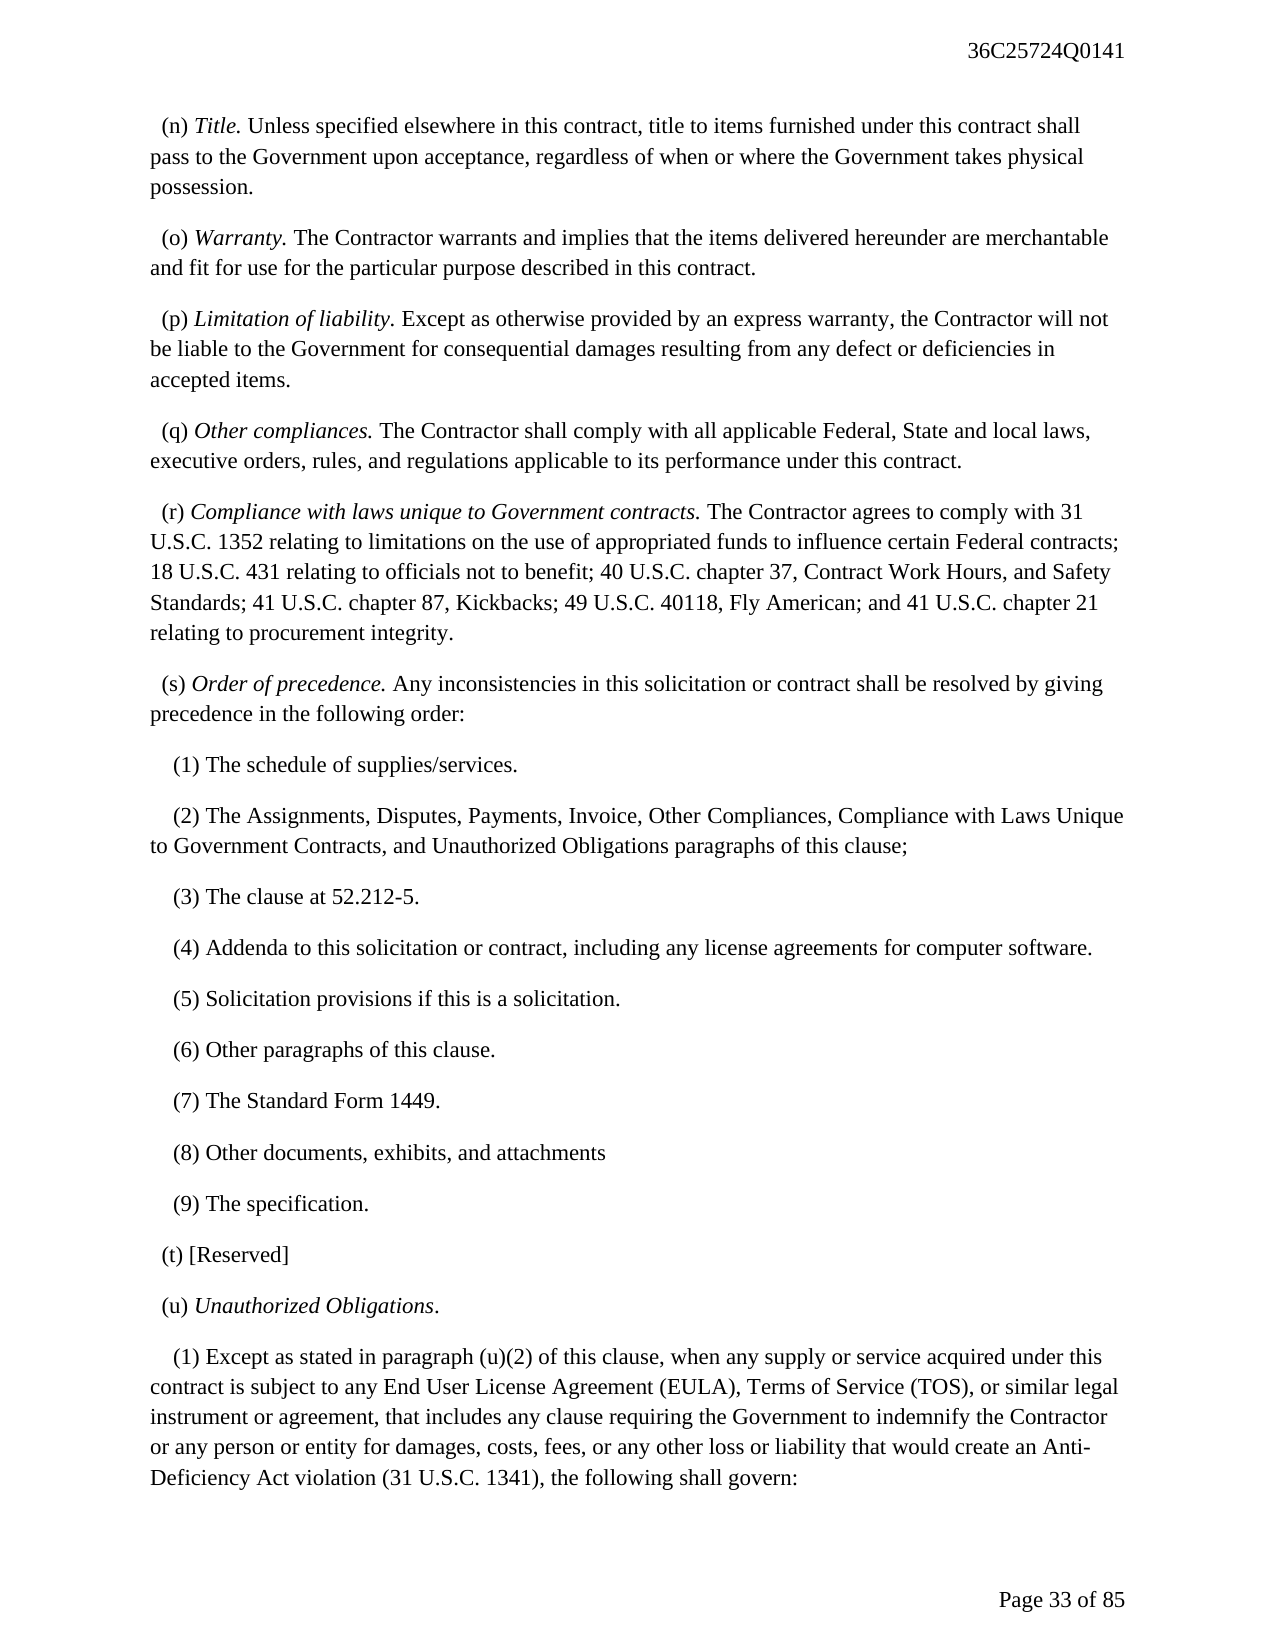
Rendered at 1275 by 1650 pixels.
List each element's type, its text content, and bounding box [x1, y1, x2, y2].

text (7) The Standard Form 1449. [150, 1087, 1125, 1114]
text (q) Other compliances. The Contractor shall comply with all applicable Federal, State and local laws, executive orders, rules, and regulations applicable to its performance under this contract. [150, 417, 1125, 473]
text (6) Other paragraphs of this clause. [150, 1036, 1125, 1063]
text (3) The clause at 52.212-5. [150, 883, 1125, 910]
text (t) [Reserved] [150, 1241, 1125, 1267]
text (8) Other documents, exhibits, and attachments [150, 1138, 1125, 1165]
text (u) Unauthorized Obligations. [150, 1292, 1125, 1318]
text (r) Compliance with laws unique to Government contracts. The Contractor agrees to comply with 31 U.S.C. 1352 relating to limitations on the use of appropriated funds to influence certain Federal contracts; 18 U.S.C. 431 relating to officials not to benefit; 40 U.S.C. chapter 37, Contract Work Hours, and Safety Standards; 41 U.S.C. chapter 87, Kickbacks; 49 U.S.C. 40118, Fly American; and 41 U.S.C. chapter 21 relating to procurement integrity. [150, 498, 1125, 645]
text (1) The schedule of supplies/services. [150, 751, 1125, 777]
text (s) Order of precedence. Any inconsistencies in this solicitation or contract shall be resolved by giving precedence in the following order: [150, 670, 1125, 726]
text (5) Solicitation provisions if this is a solicitation. [150, 985, 1125, 1012]
text (o) Warranty. The Contractor warrants and implies that the items delivered hereunder are merchantable and fit for use for the particular purpose described in this contract. [150, 224, 1125, 281]
text (p) Limitation of liability. Except as otherwise provided by an express warranty, the Contractor will not be liable to the Government for consequential damages resulting from any defect or deficiencies in accepted items. [150, 305, 1125, 392]
text (2) The Assignments, Disputes, Payments, Invoice, Other Compliances, Compliance with Laws Unique to Government Contracts, and Unauthorized Obligations paragraphs of this clause; [150, 802, 1125, 859]
text (1) Except as stated in paragraph (u)(2) of this clause, when any supply or service acquired under this contract is subject to any End User License Agreement (EULA), Terms of Service (TOS), or similar legal instrument or agreement, that includes any clause requiring the Government to indemnify the Contractor or any person or entity for damages, costs, fees, or any other loss or liability that would create an Anti-Deficiency Act violation (31 U.S.C. 1341), the following shall govern: [150, 1343, 1125, 1490]
text (9) The specification. [150, 1189, 1125, 1216]
text (n) Title. Unless specified elsewhere in this contract, title to items furnished under this contract shall pass to the Government upon acceptance, regardless of when or where the Government takes physical possession. [150, 112, 1125, 199]
text (4) Addenda to this solicitation or contract, including any license agreements for computer software. [150, 934, 1125, 961]
